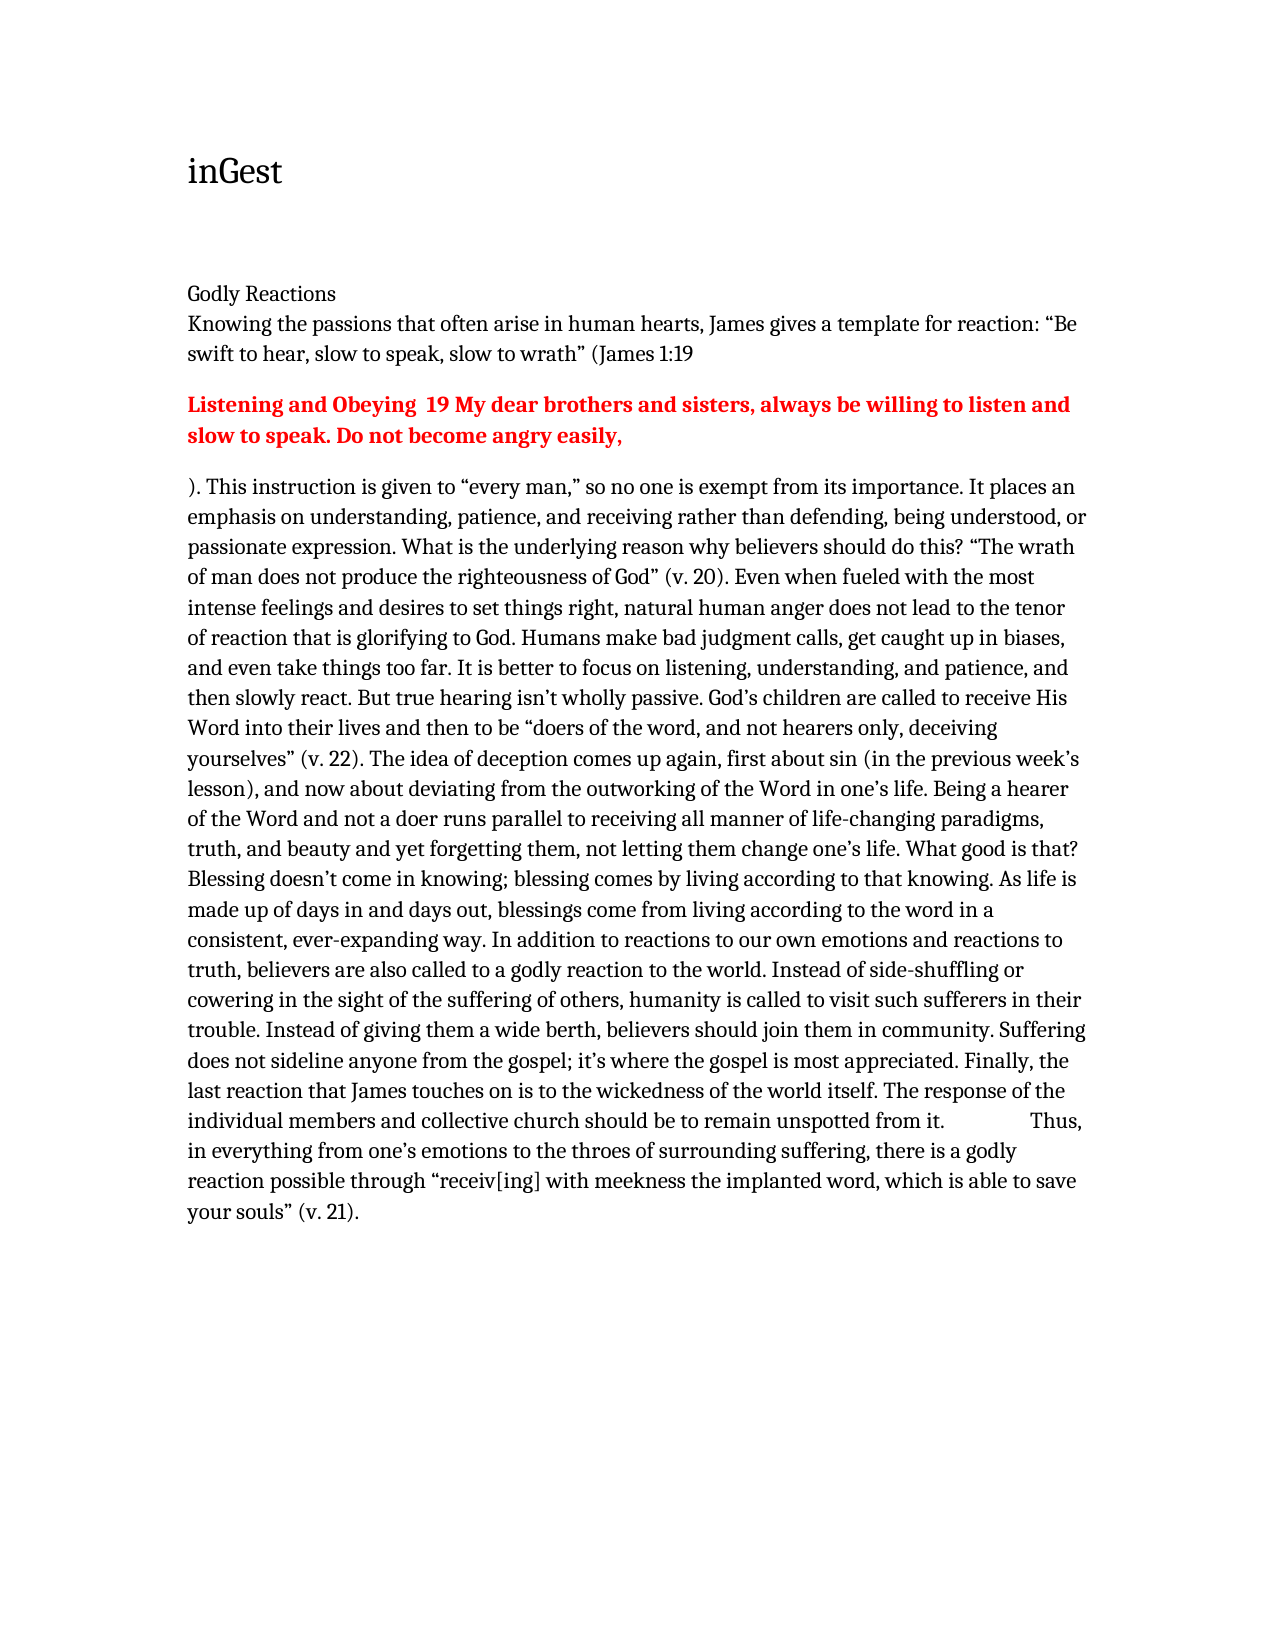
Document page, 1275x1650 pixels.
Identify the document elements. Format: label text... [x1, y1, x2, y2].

text inGest [187, 150, 1087, 193]
text Godly Reactions Knowing the passions that often arise in human hearts, James gives a template for reaction: “Be swift to hear, slow to speak, slow to wrath” (James 1:19 [187, 220, 1087, 368]
text Listening and Obeying 19 My dear brothers and sisters, always be willing to listen and slow to speak. Do not become angry easily, [187, 392, 1087, 449]
text ). This instruction is given to “every man,” so no one is exempt from its importance. It places an emphasis on understanding, patience, and receiving rather than defending, being understood, or passionate expression. What is the underlying reason why believers should do this? “The wrath of man does not produce the righteousness of God” (v. 20). Even when fueled with the most intense feelings and desires to set things right, natural human anger does not lead to the tenor of reaction that is glorifying to God. Humans make bad judgment calls, get caught up in biases, and even take things too far. It is better to focus on listening, understanding, and patience, and then slowly react. But true hearing isn’t wholly passive. God’s children are called to receive His Word into their lives and then to be “doers of the word, and not hearers only, deceiving yourselves” (v. 22). The idea of deception comes up again, first about sin (in the previous week’s lesson), and now about deviating from the outworking of the Word in one’s life. Being a hearer of the Word and not a doer runs parallel to receiving all manner of life-changing paradigms, truth, and beauty and yet forgetting them, not letting them change one’s life. What good is that? Blessing doesn’t come in knowing; blessing comes by living according to that knowing. As life is made up of days in and days out, blessings come from living according to the word in a consistent, ever-expanding way. In addition to reactions to our own emotions and reactions to truth, believers are also called to a godly reaction to the world. Instead of side-shuffling or cowering in the sight of the suffering of others, humanity is called to visit such sufferers in their trouble. Instead of giving them a wide berth, believers should join them in community. Suffering does not sideline anyone from the gospel; it’s where the gospel is most appreciated. Finally, the last reaction that James touches on is to the wickedness of the world itself. The response of the individual members and collective church should be to remain unspotted from it. Thus, in everything from one’s emotions to the throes of surrounding suffering, there is a godly reaction possible through “receiv[ing] with meekness the implanted word, which is able to save your souls” (v. 21). [187, 473, 1087, 1255]
